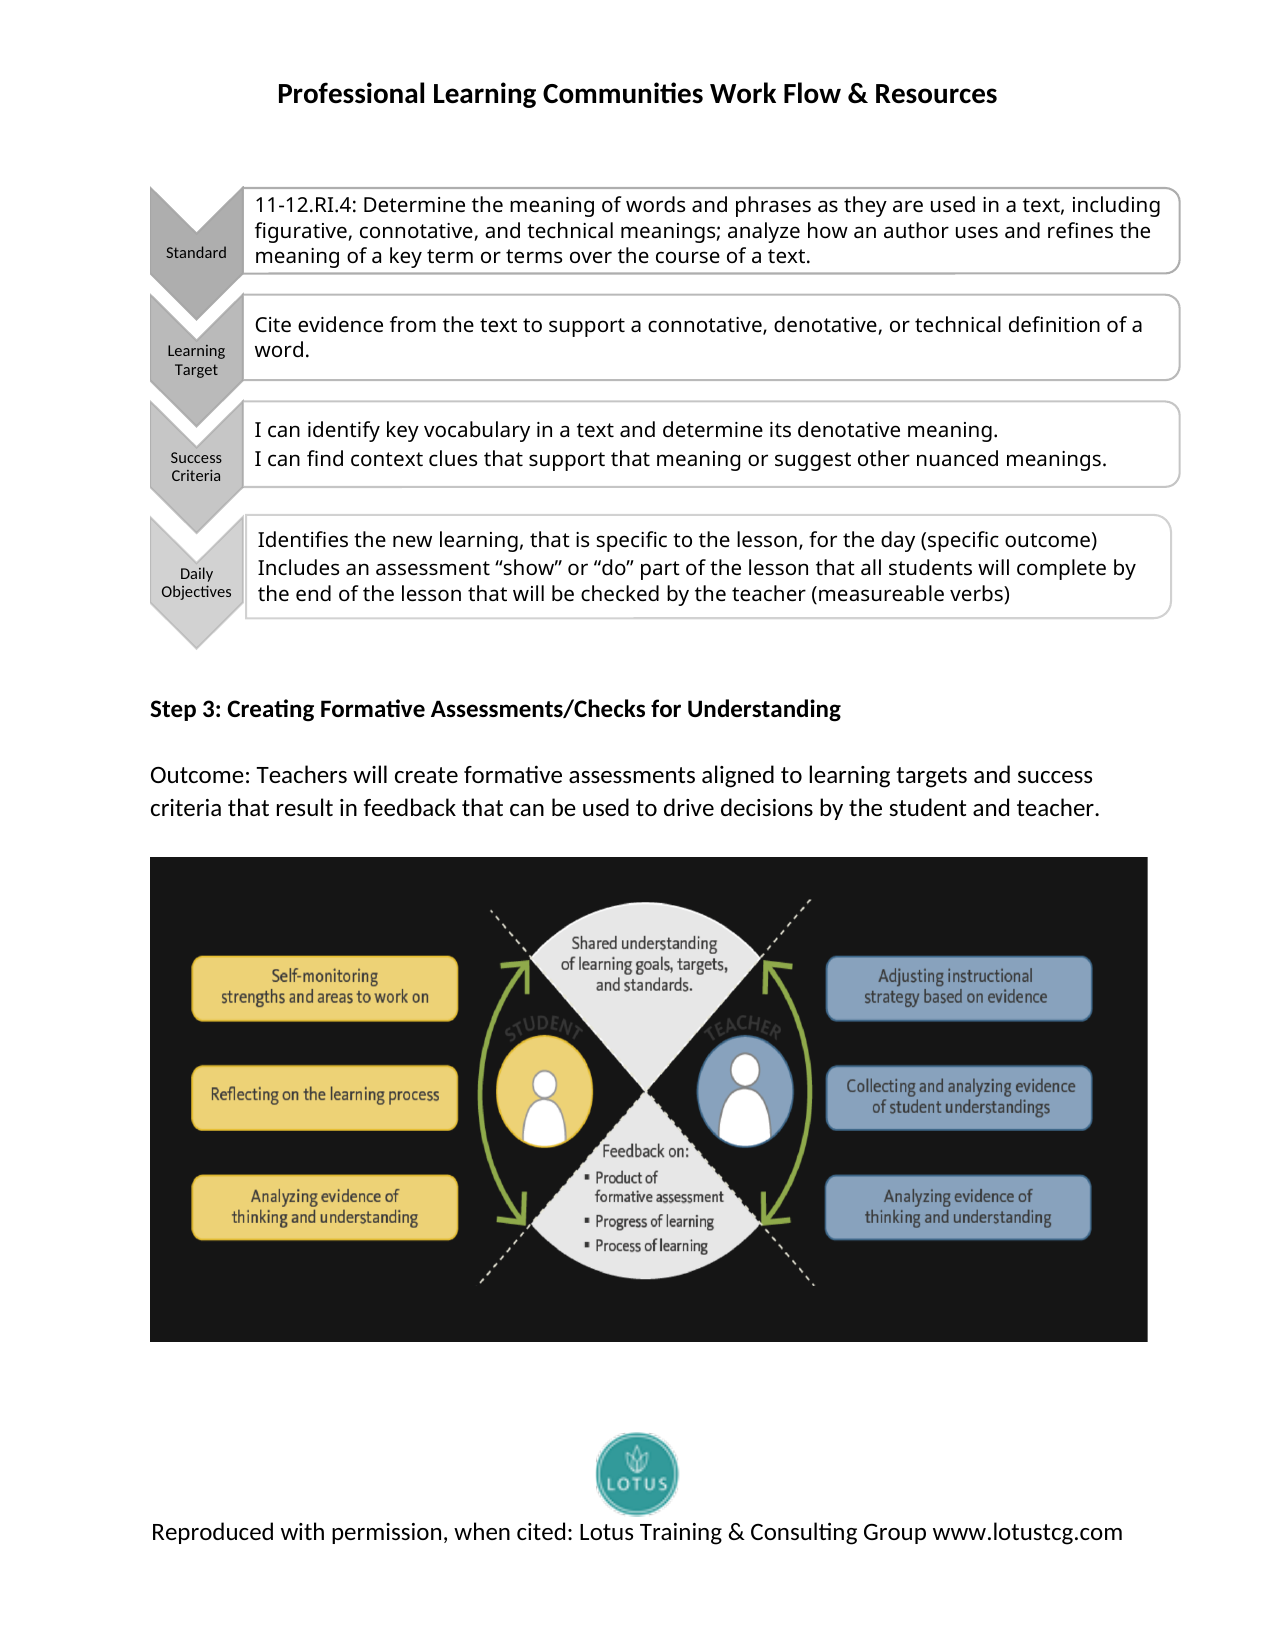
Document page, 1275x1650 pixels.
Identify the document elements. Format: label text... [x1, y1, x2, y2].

picture [595, 1432, 680, 1517]
text Step 3: Creating Formative Assessments/Checks for Understanding [150, 693, 1125, 724]
text Outcome: Teachers will create formative assessments aligned to learning targets and success criteria that result in feedback that can be used to drive decisions by the student and teacher. [150, 759, 1125, 822]
picture [150, 857, 1148, 1342]
